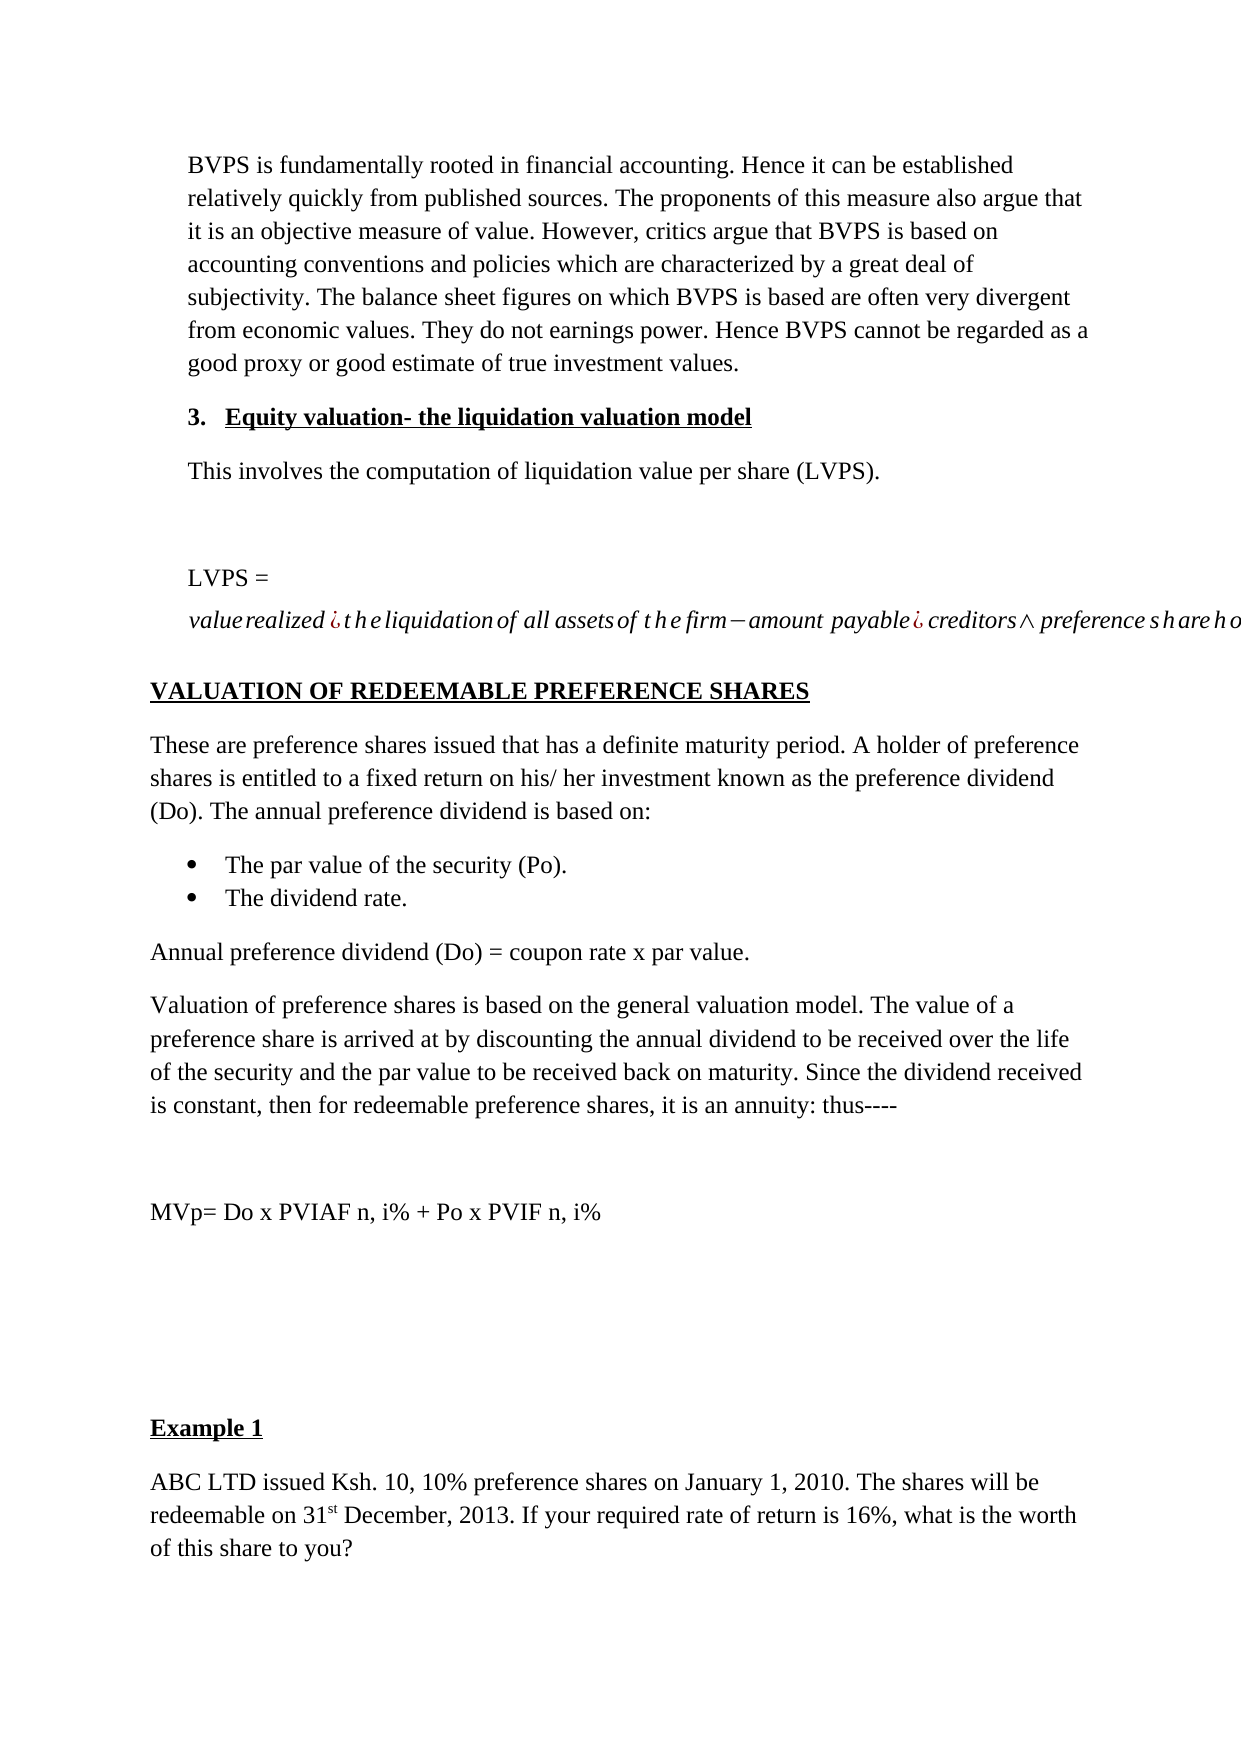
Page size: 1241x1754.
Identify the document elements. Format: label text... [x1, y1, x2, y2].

list The dividend rate. [187, 883, 1090, 912]
text Example 1 [150, 1413, 1090, 1442]
text LVPS = [187, 563, 1090, 651]
text MVp= Do x PVIAF n, i% + Po x PVIF n, i% [150, 1197, 1090, 1226]
text Annual preference dividend (Do) = coupon rate x par value. [150, 937, 1090, 966]
text ABC LTD issued Ksh. 10, 10% preference shares on January 1, 2010. The shares will be redeemable on 31st December, 2013. If your required rate of return is 16%, what is the worth of this share to you? [150, 1467, 1090, 1561]
list The par value of the security (Po). [187, 850, 1090, 879]
text This involves the computation of liquidation value per share (LVPS). [187, 456, 1090, 484]
list Equity valuation- the liquidation valuation model [187, 402, 1090, 431]
text BVPS is fundamentally rooted in financial accounting. Hence it can be established relatively quickly from published sources. The proponents of this measure also argue that it is an objective measure of value. However, critics argue that BVPS is based on accounting conventions and policies which are characterized by a great deal of subjectivity. The balance sheet figures on which BVPS is based are often very divergent from economic values. They do not earnings power. Hence BVPS cannot be regarded as a good proxy or good estimate of true investment values. [187, 150, 1090, 377]
text VALUATION OF REDEEMABLE PREFERENCE SHARES [150, 676, 1090, 705]
text Valuation of preference shares is based on the general valuation model. The value of a preference share is arrived at by discounting the annual dividend to be received over the life of the security and the par value to be received back on maturity. Since the dividend received is constant, then for redeemable preference shares, it is an annuity: thus---- [150, 991, 1090, 1118]
text These are preference shares issued that has a definite maturity period. A holder of preference shares is entitled to a fixed return on his/ her investment known as the preference dividend (Do). The annual preference dividend is based on: [150, 730, 1090, 825]
